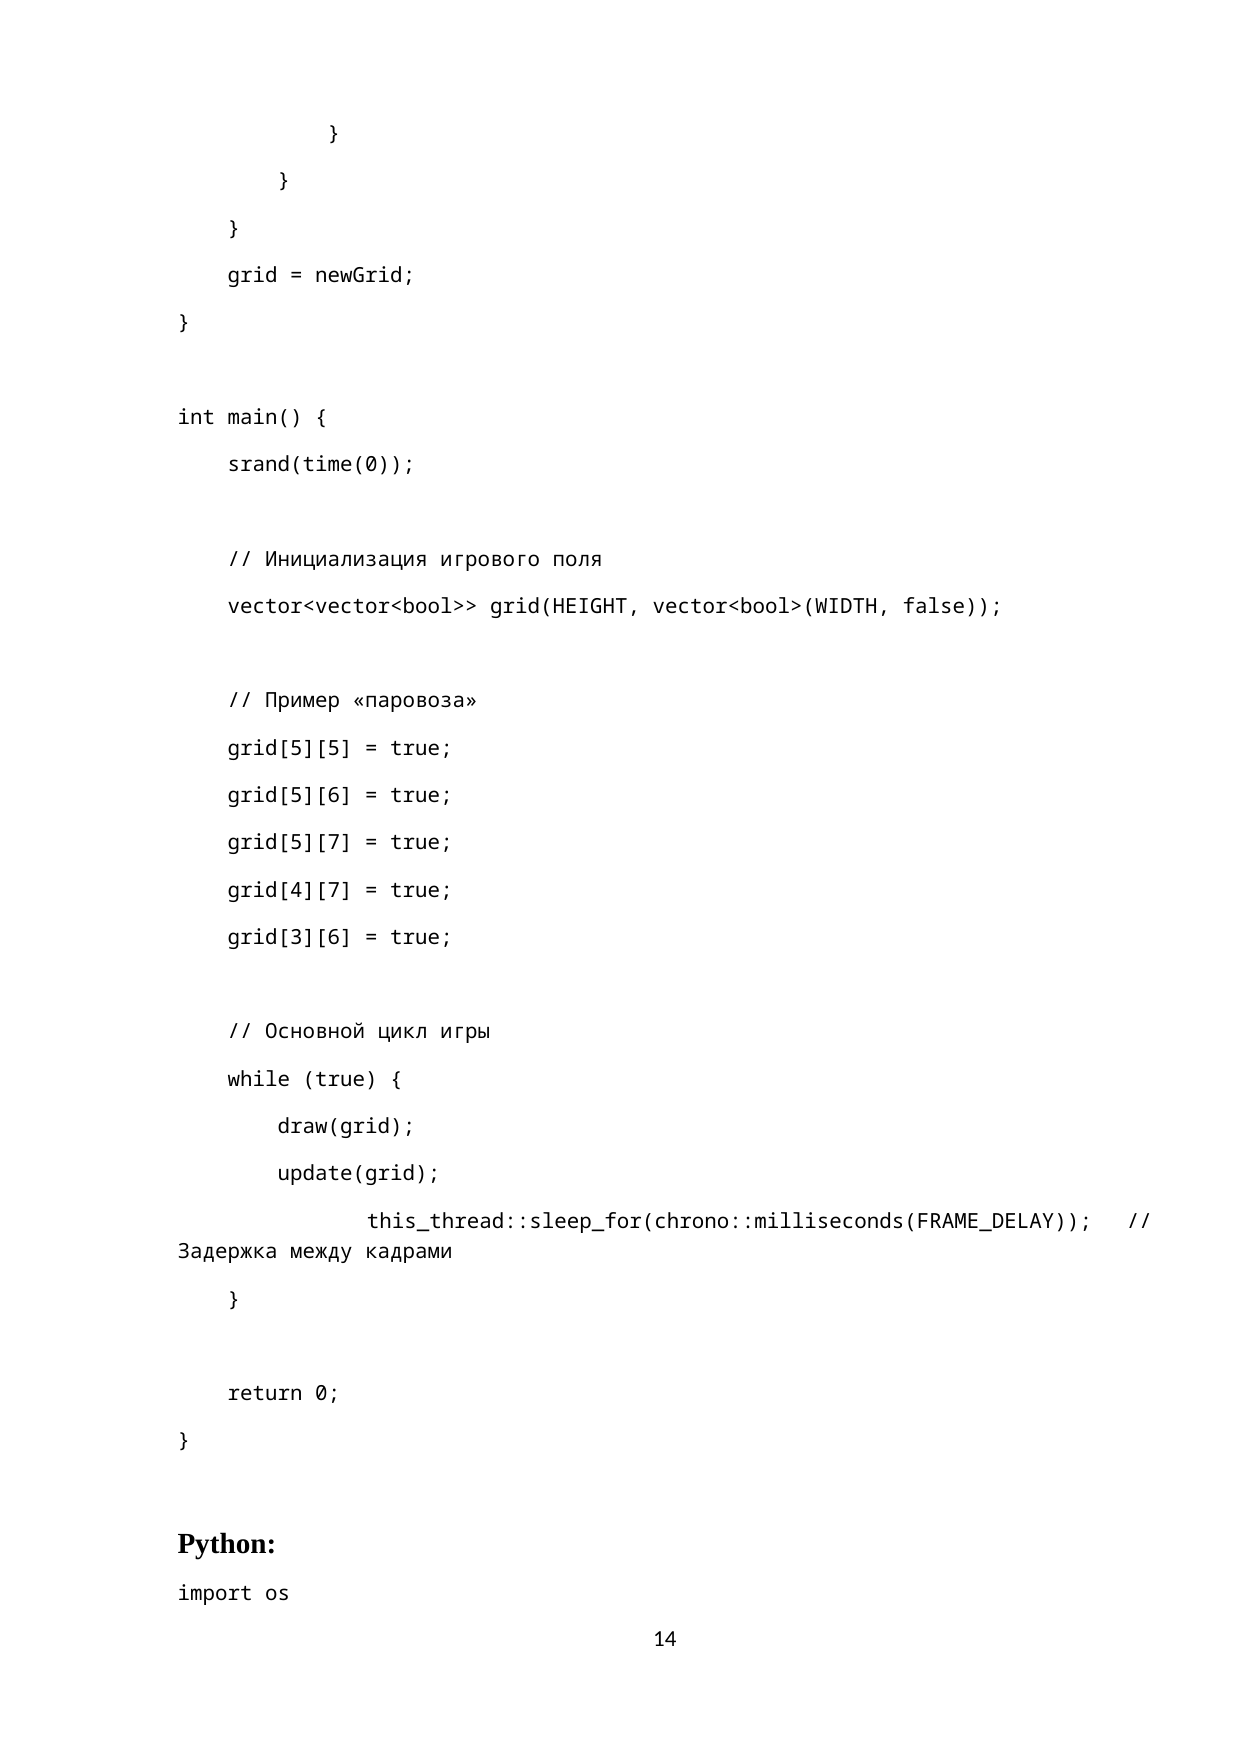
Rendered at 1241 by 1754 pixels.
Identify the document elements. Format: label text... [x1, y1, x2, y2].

text grid[5][7] = true; [177, 827, 1152, 856]
text } [177, 1284, 1152, 1312]
text draw(grid); [177, 1111, 1152, 1140]
text grid[5][6] = true; [177, 780, 1152, 809]
text grid = newGrid; [177, 260, 1152, 288]
text // Пример «паровоза» [177, 686, 1152, 714]
text grid[5][5] = true; [177, 733, 1152, 761]
text } [177, 307, 1152, 336]
text update(grid); [177, 1158, 1152, 1187]
text while (true) { [177, 1064, 1152, 1092]
text int main() { [177, 402, 1152, 430]
text import os [177, 1578, 1152, 1607]
text return 0; [177, 1378, 1152, 1407]
text srand(time(0)); [177, 449, 1152, 478]
text // Основной цикл игры [177, 1017, 1152, 1045]
text } [177, 118, 1152, 147]
text Python: [177, 1526, 1152, 1559]
text } [177, 165, 1152, 194]
text // Инициализация игрового поля [177, 544, 1152, 572]
text grid[3][6] = true; [177, 922, 1152, 951]
text } [177, 213, 1152, 241]
text vector<vector<bool>> grid(HEIGHT, vector<bool>(WIDTH, false)); [177, 591, 1152, 619]
text this_thread::sleep_for(chrono::milliseconds(FRAME_DELAY)); // Задержка между кадрами [177, 1206, 1152, 1265]
text } [177, 1426, 1152, 1454]
text grid[4][7] = true; [177, 875, 1152, 903]
